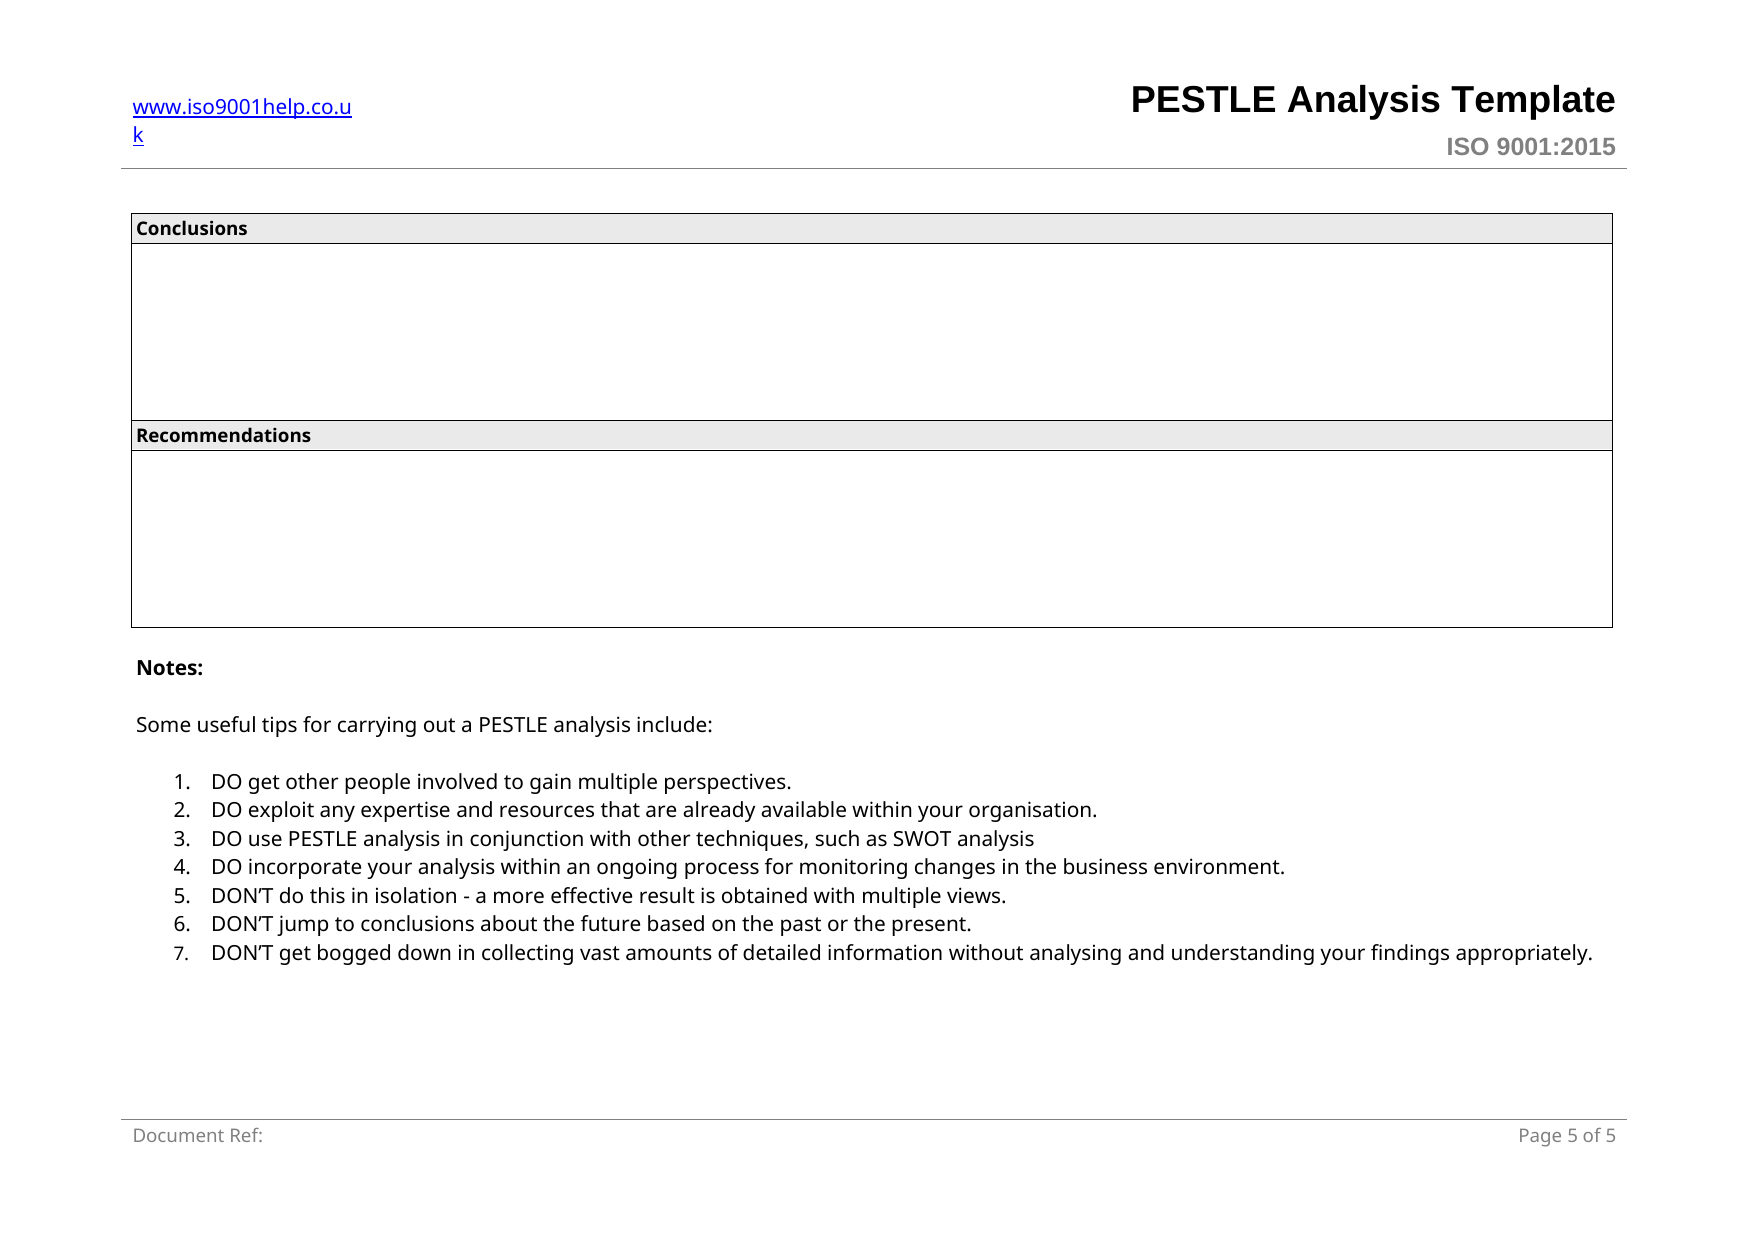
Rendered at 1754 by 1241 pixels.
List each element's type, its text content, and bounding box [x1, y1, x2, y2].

table_header Conclusions [132, 214, 1612, 243]
table_cell [132, 244, 1612, 420]
list DO use PESTLE analysis in conjunction with other techniques, such as SWOT analysis [173, 824, 1618, 852]
list DO get other people involved to gain multiple perspectives. [173, 767, 1618, 796]
table_cell Recommendations [132, 421, 1612, 449]
table_cell [132, 451, 1612, 627]
list DON’T get bogged down in collecting vast amounts of detailed information without analysing and understanding your findings appropriately. [173, 938, 1618, 966]
list DO incorporate your analysis within an ongoing process for monitoring changes in the business environment. [173, 852, 1618, 881]
text Notes: [136, 653, 1618, 682]
list DON’T jump to conclusions about the future based on the past or the present. [173, 909, 1618, 938]
list DON’T do this in isolation - a more effective result is obtained with multiple views. [173, 881, 1618, 909]
text Some useful tips for carrying out a PESTLE analysis include: [136, 710, 1618, 739]
list DO exploit any expertise and resources that are already available within your organisation. [173, 796, 1618, 824]
